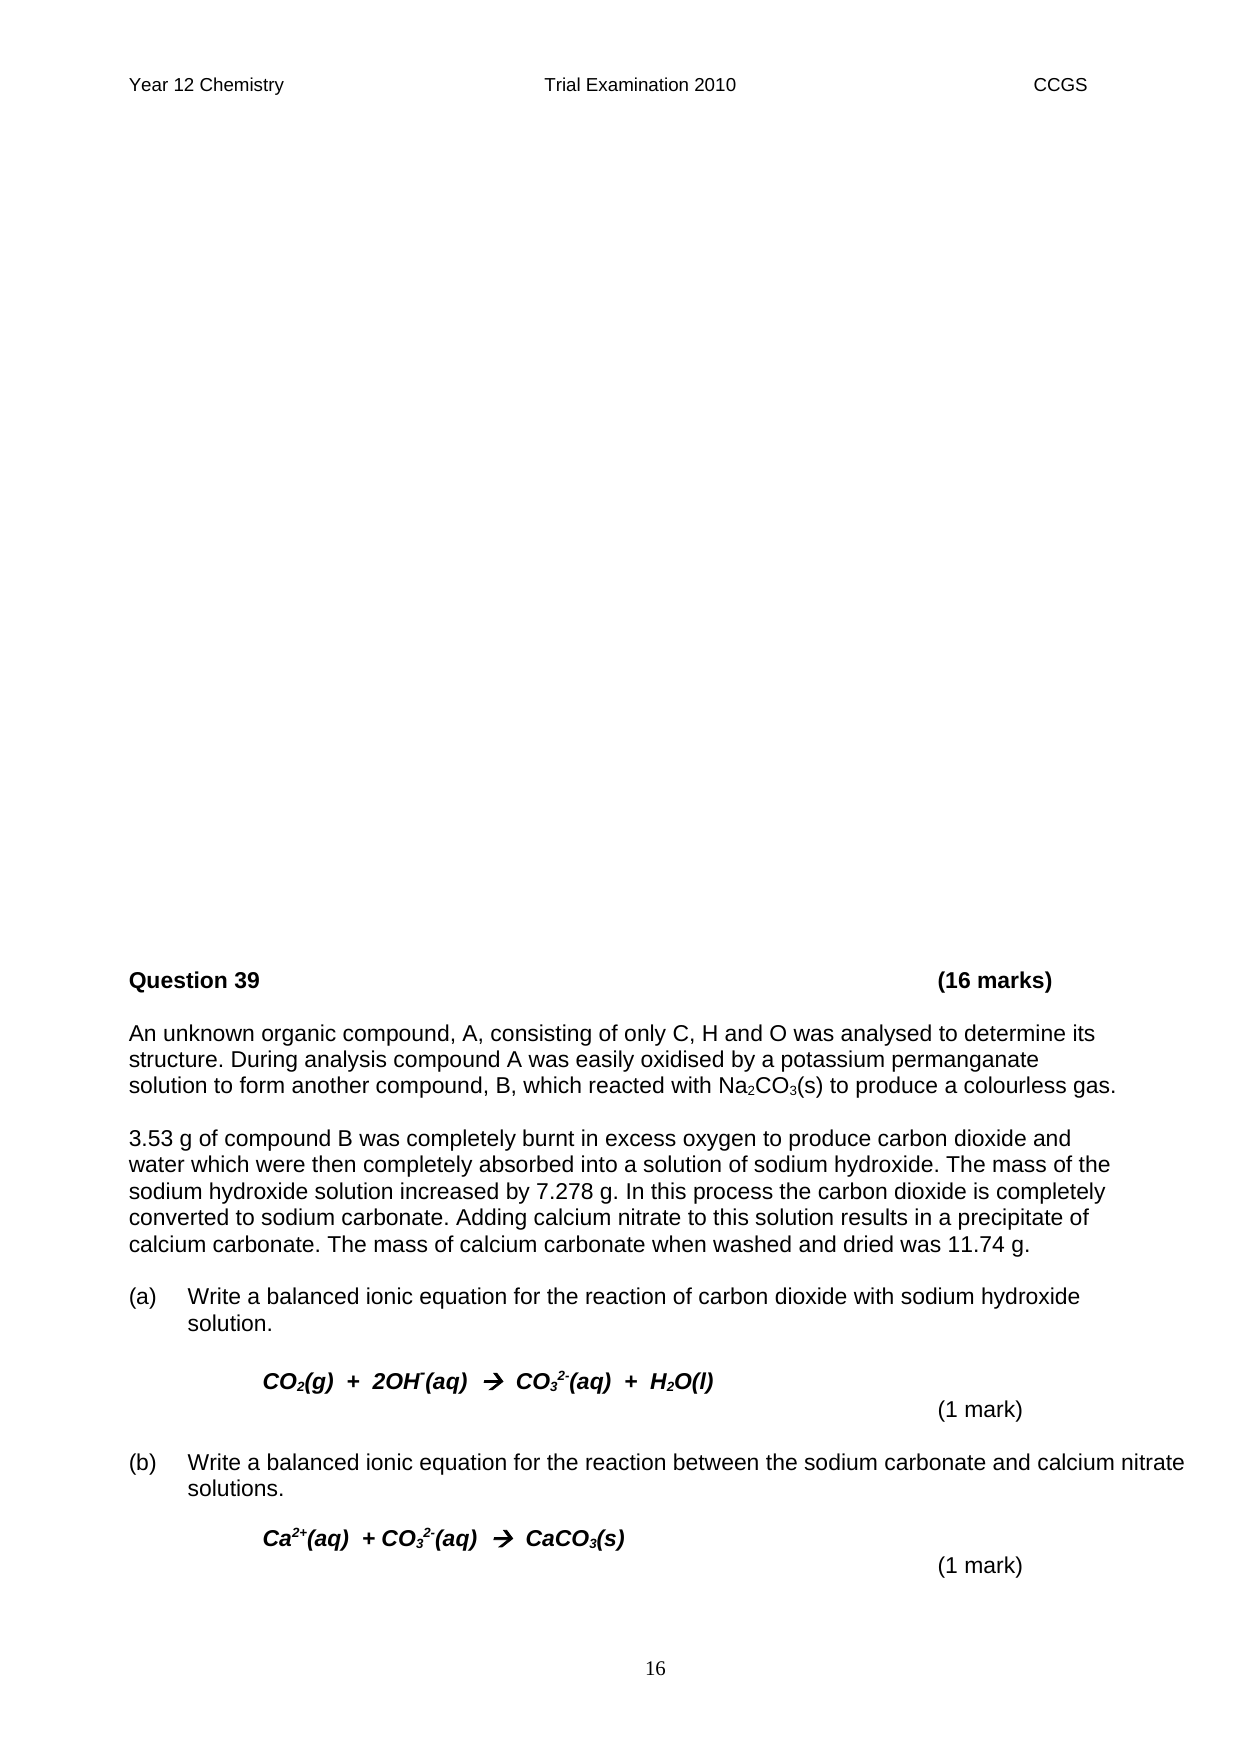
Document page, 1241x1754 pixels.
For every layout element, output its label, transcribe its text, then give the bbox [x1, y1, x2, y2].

list Write a balanced ionic equation for the reaction between the sodium carbonate and calcium nitrate solutions. [128, 1448, 1188, 1501]
list Write a balanced ionic equation for the reaction of carbon dioxide with sodium hydroxide solution. [128, 1283, 1118, 1336]
text Ca2+(aq) + CO32-(aq) CaCO3(s) [128, 1525, 1188, 1552]
text CO2(g) + 2OH-(aq) CO32-(aq) + H2O(l) (1 mark) [128, 1362, 1188, 1422]
text 3.53 g of compound B was completely burnt in excess oxygen to produce carbon dioxide and water which were then completely absorbed into a solution of sodium hydroxide. The mass of the sodium hydroxide solution increased by 7.278 g. In this process the carbon dioxide is completely converted to sodium carbonate. Adding calcium nitrate to this solution results in a precipitate of calcium carbonate. The mass of calcium carbonate when washed and dried was 11.74 g. [128, 1125, 1118, 1257]
text (1 mark) [128, 1552, 1188, 1602]
text Question 39 (16 marks) [128, 967, 1188, 993]
text An unknown organic compound, A, consisting of only C, H and O was analysed to determine its structure. During analysis compound A was easily oxidised by a potassium permanganate solution to form another compound, B, which reacted with Na2CO3(s) to produce a colourless gas. [128, 1020, 1118, 1099]
